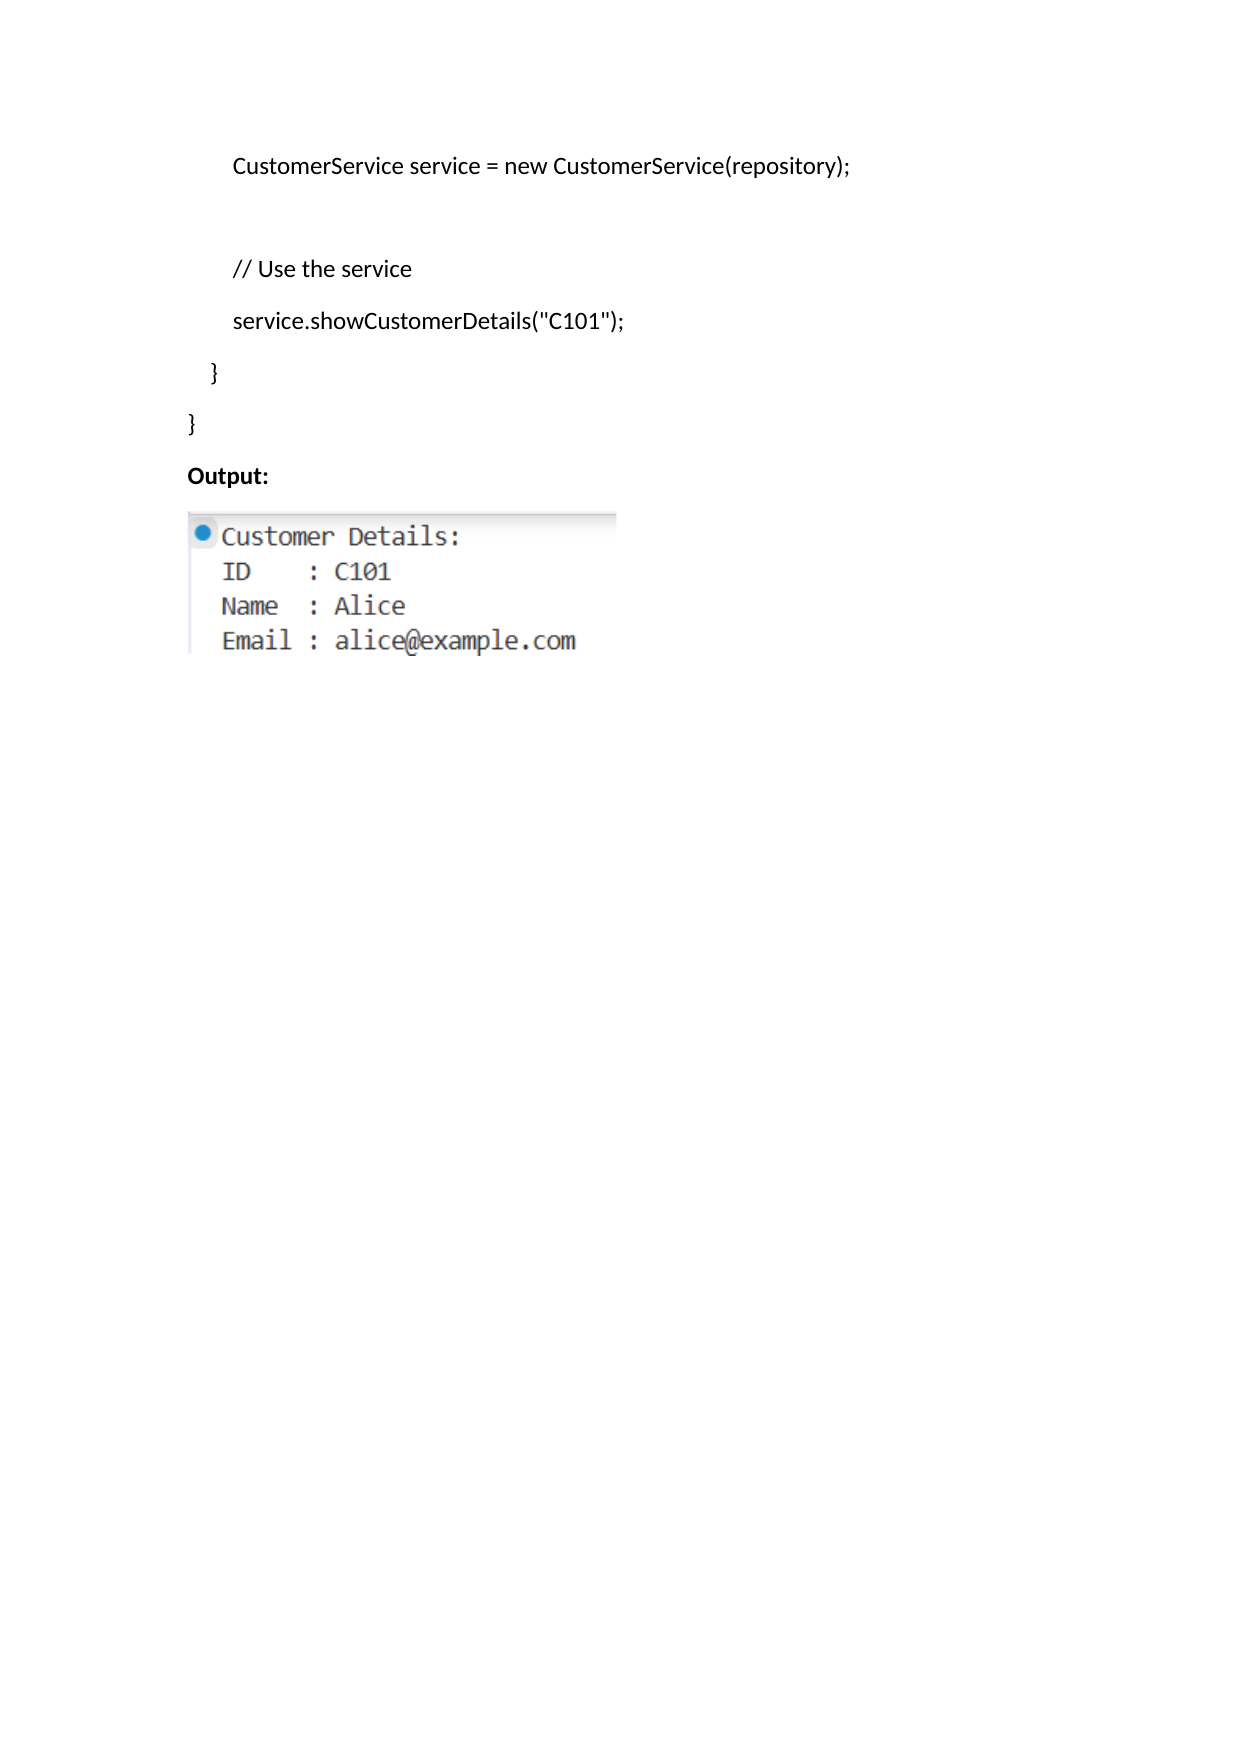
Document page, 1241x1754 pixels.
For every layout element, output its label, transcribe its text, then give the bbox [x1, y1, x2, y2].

text CustomerService service = new CustomerService(repository); [187, 150, 1090, 181]
text Output: [187, 460, 1090, 491]
picture [187, 511, 617, 656]
text } [187, 357, 1090, 387]
text // Use the service [187, 253, 1090, 284]
text } [187, 408, 1090, 439]
text service.showCustomerDetails("C101"); [187, 305, 1090, 336]
